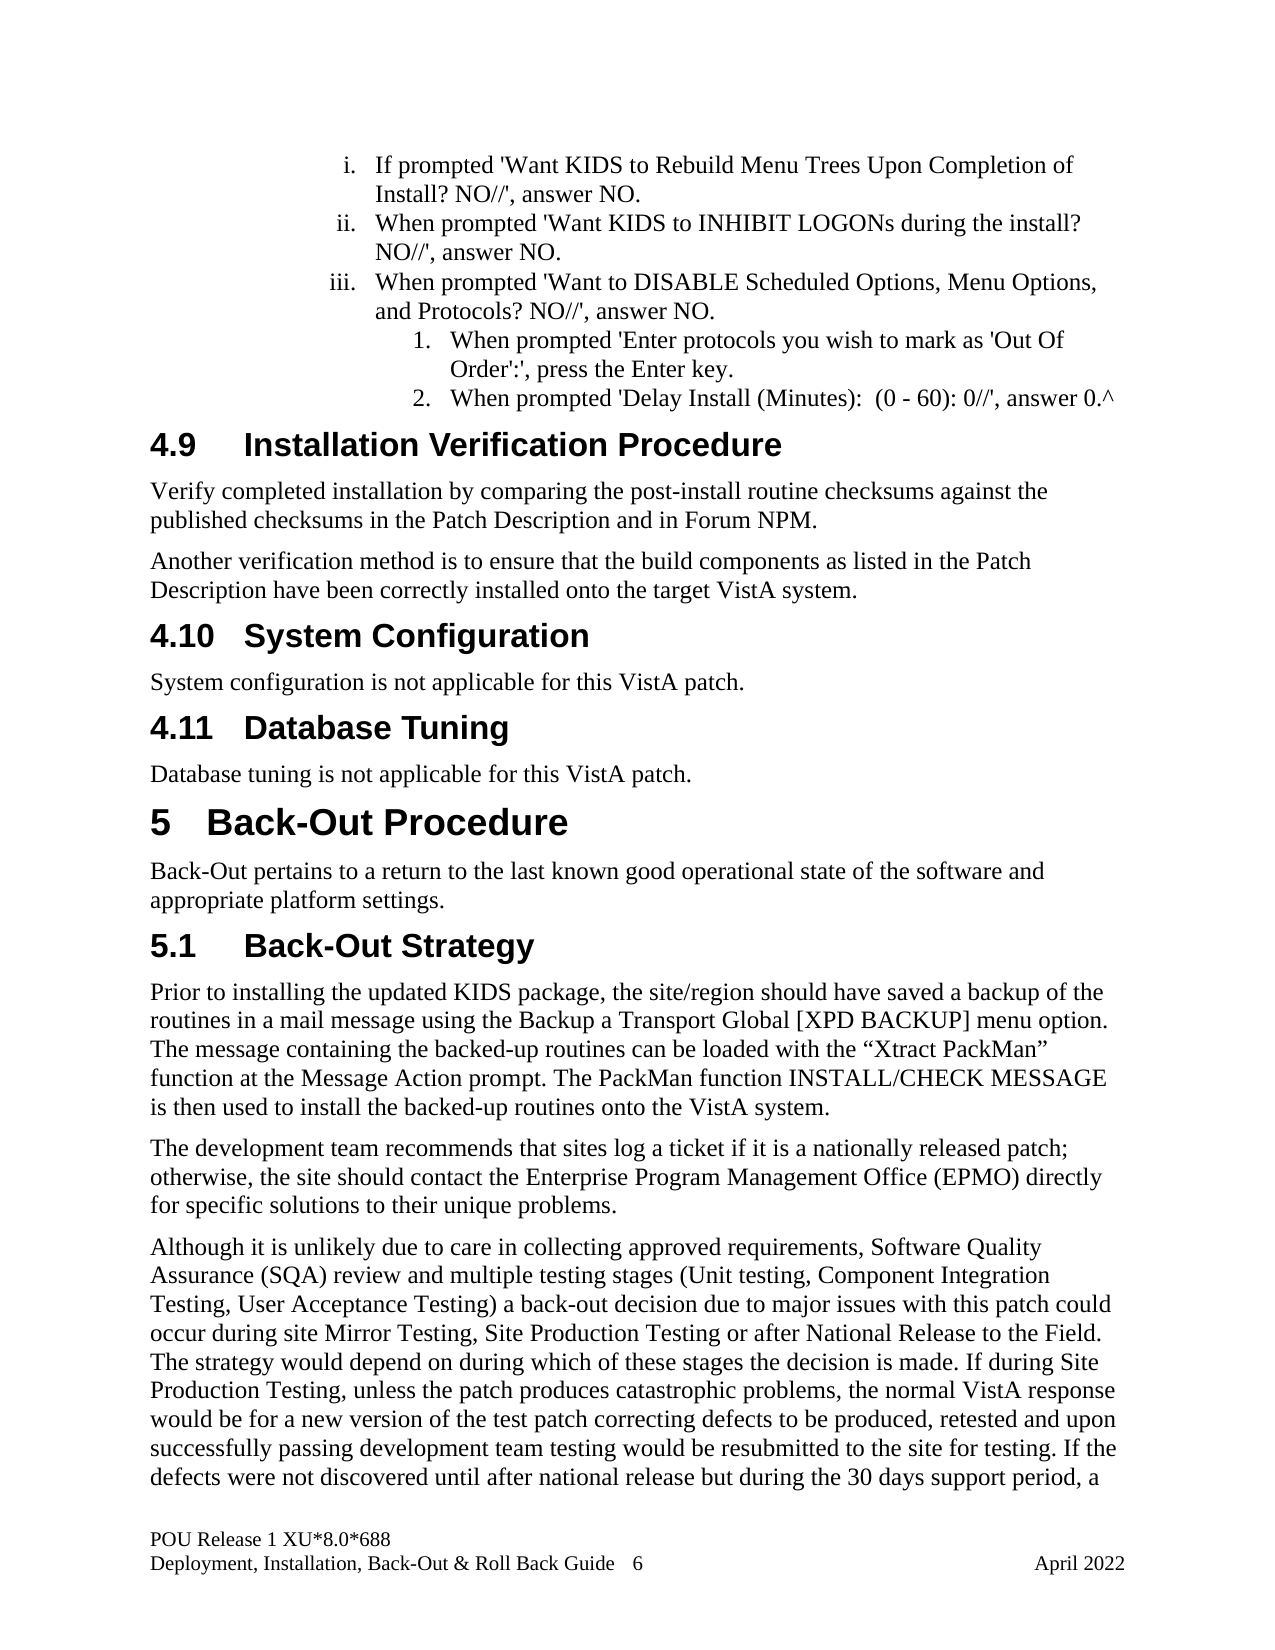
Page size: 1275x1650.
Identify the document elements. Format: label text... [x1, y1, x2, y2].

list When prompted 'Delay Install (Minutes): (0 - 60): 0//', answer 0.^ [412, 383, 1125, 412]
subtitle Database Tuning [150, 708, 1125, 747]
list If prompted 'Want KIDS to Rebuild Menu Trees Upon Completion of Install? NO//', answer NO. [356, 150, 1125, 208]
subtitle Back-Out Strategy [150, 926, 1125, 964]
text System configuration is not applicable for this VistA patch. [150, 667, 1125, 696]
text Database tuning is not applicable for this VistA patch. [150, 759, 1125, 788]
text Another verification method is to ensure that the build components as listed in the Patch Description have been correctly installed onto the target VistA system. [150, 546, 1125, 603]
text Prior to installing the updated KIDS package, the site/region should have saved a backup of the routines in a mail message using the Backup a Transport Global [XPD BACKUP] menu option. The message containing the backed-up routines can be loaded with the “Xtract PackMan” function at the Message Action prompt. The PackMan function INSTALL/CHECK MESSAGE is then used to install the backed-up routines onto the VistA system. [150, 977, 1125, 1121]
text Verify completed installation by comparing the post-install routine checksums against the published checksums in the Patch Description and in Forum NPM. [150, 476, 1125, 533]
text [150, 1232, 1125, 1491]
list When prompted 'Enter protocols you wish to mark as 'Out Of Order':', press the Enter key. [412, 325, 1125, 383]
subtitle Back-Out Procedure [150, 800, 1125, 843]
text The development team recommends that sites log a ticket if it is a nationally released patch; otherwise, the site should contact the Enterprise Program Management Office (EPMO) directly for specific solutions to their unique problems. [150, 1133, 1125, 1219]
list When prompted 'Want to DISABLE Scheduled Options, Menu Options, and Protocols? NO//', answer NO. [356, 267, 1125, 325]
text Back-Out pertains to a return to the last known good operational state of the software and appropriate platform settings. [150, 856, 1125, 913]
subtitle Installation Verification Procedure [150, 425, 1125, 463]
subtitle System Configuration [150, 616, 1125, 654]
list When prompted 'Want KIDS to INHIBIT LOGONs during the install? NO//', answer NO. [356, 208, 1125, 267]
